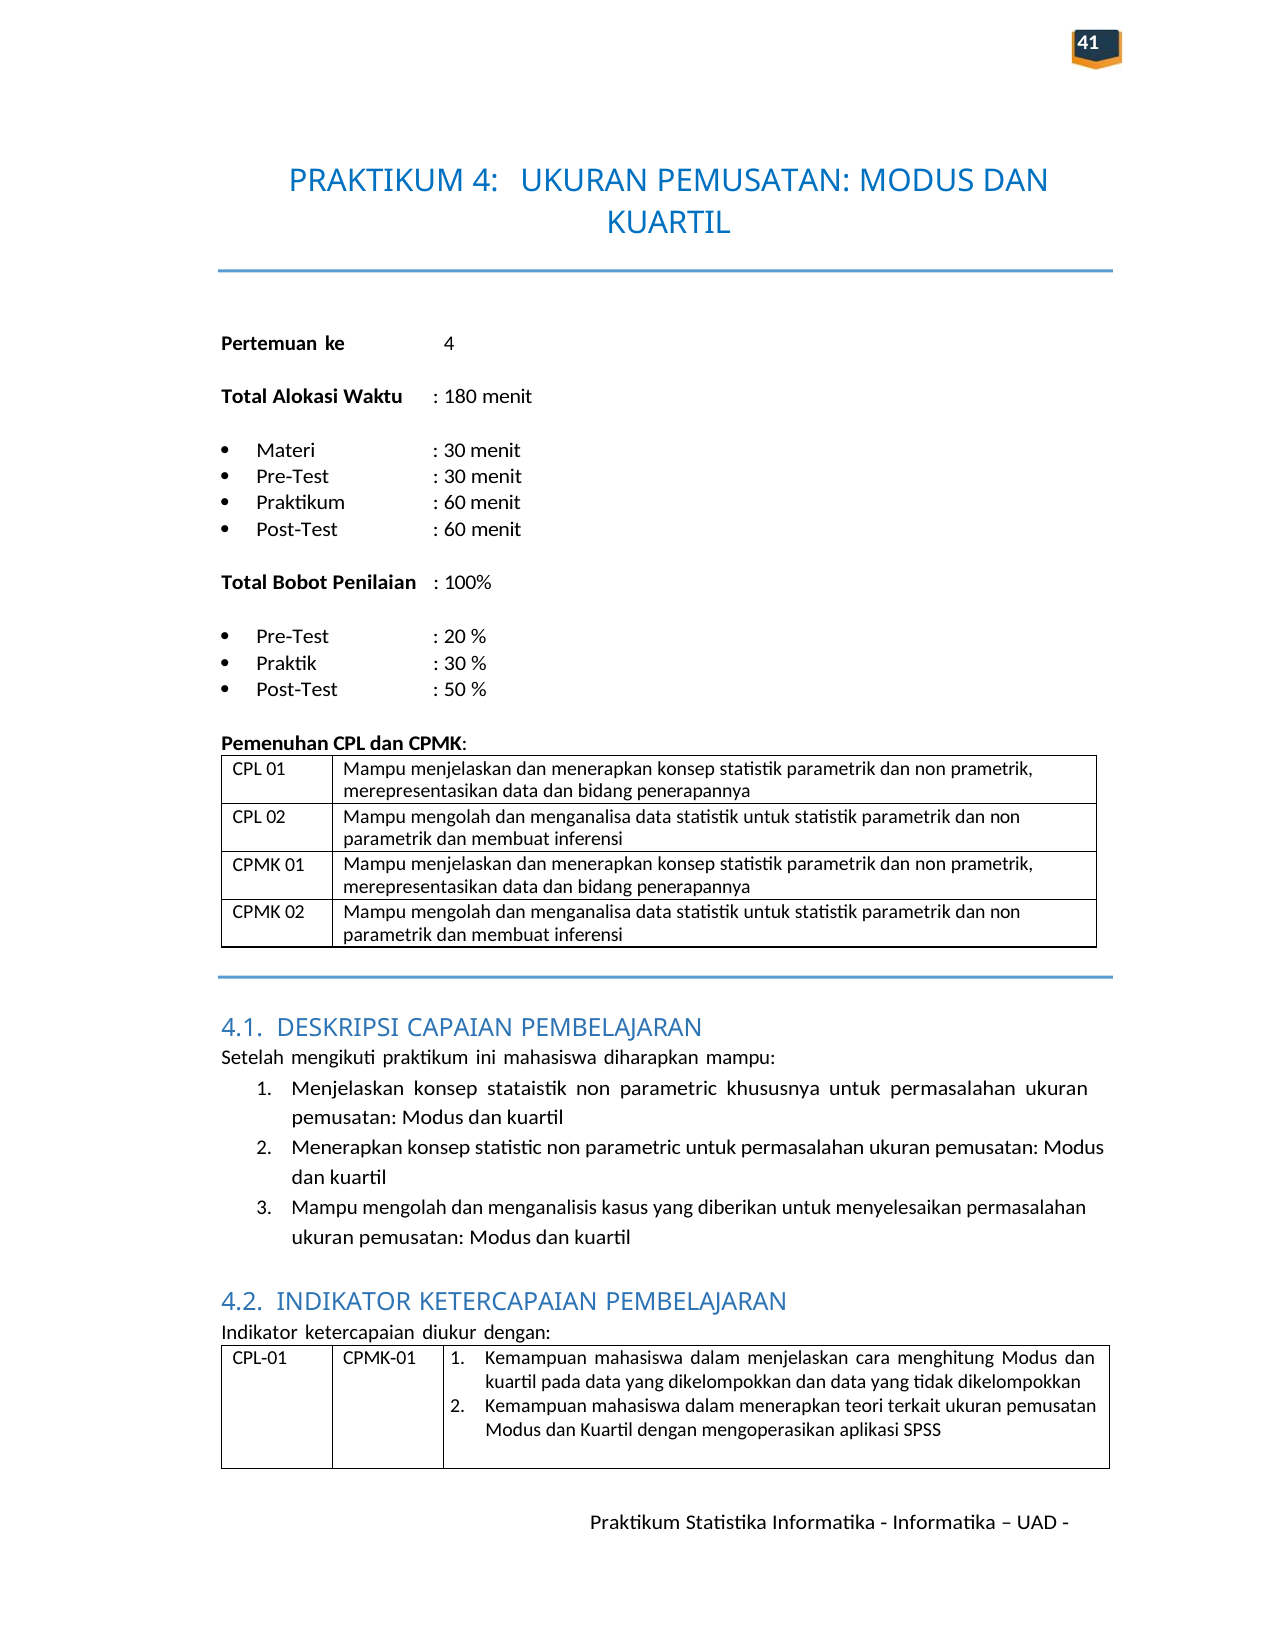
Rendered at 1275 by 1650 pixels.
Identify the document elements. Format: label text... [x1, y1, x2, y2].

list Menerapkan konsep statistic non parametric untuk permasalahan ukuran pemusatan: Modus dan kuartil [256, 1134, 1110, 1190]
subtitle INDIKATOR KETERCAPAIAN PEMBELAJARAN [221, 1284, 1173, 1318]
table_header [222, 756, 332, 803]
subtitle Pertemuan ke 4 [221, 330, 1173, 356]
list Praktikum : 60 menit [221, 489, 1173, 515]
text Total Alokasi Waktu : 180 menit [221, 383, 1173, 408]
list Mampu mengolah dan menganalisis kasus yang diberikan untuk menyelesaikan permasalahan ukuran pemusatan: Modus dan kuartil [256, 1194, 1110, 1250]
list Post‐Test : 60 menit [221, 516, 1173, 541]
subtitle DESKRIPSI CAPAIAN PEMBELAJARAN [221, 1009, 1173, 1044]
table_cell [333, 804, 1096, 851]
text Total Bobot Penilaian : 100% [221, 569, 1173, 595]
list Menjelaskan konsep stataistik non parametric khususnya untuk permasalahan ukuran pemusatan: Modus dan kuartil [256, 1075, 1110, 1130]
text Setelah mengikuti praktikum ini mahasiswa diharapkan mampu: [221, 1044, 1173, 1070]
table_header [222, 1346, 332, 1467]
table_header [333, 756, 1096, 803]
subtitle PRAKTIKUM 4: UKURAN PEMUSATAN: MODUS DAN KUARTIL [264, 158, 1073, 243]
text Indikator ketercapaian diukur dengan: [221, 1319, 1173, 1344]
list Pre‐Test : 20 % [221, 623, 1173, 649]
list Praktik : 30 % [221, 650, 1173, 675]
subtitle Pemenuhan CPL dan CPMK: [221, 730, 1173, 755]
list Post‐Test : 50 % [221, 676, 1173, 702]
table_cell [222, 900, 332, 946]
picture [1071, 29, 1123, 70]
list Pre‐Test : 30 menit [221, 463, 1173, 488]
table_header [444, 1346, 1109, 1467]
list Materi : 30 menit [221, 437, 1173, 462]
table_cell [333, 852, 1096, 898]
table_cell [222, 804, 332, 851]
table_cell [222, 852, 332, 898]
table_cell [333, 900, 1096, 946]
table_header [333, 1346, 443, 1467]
